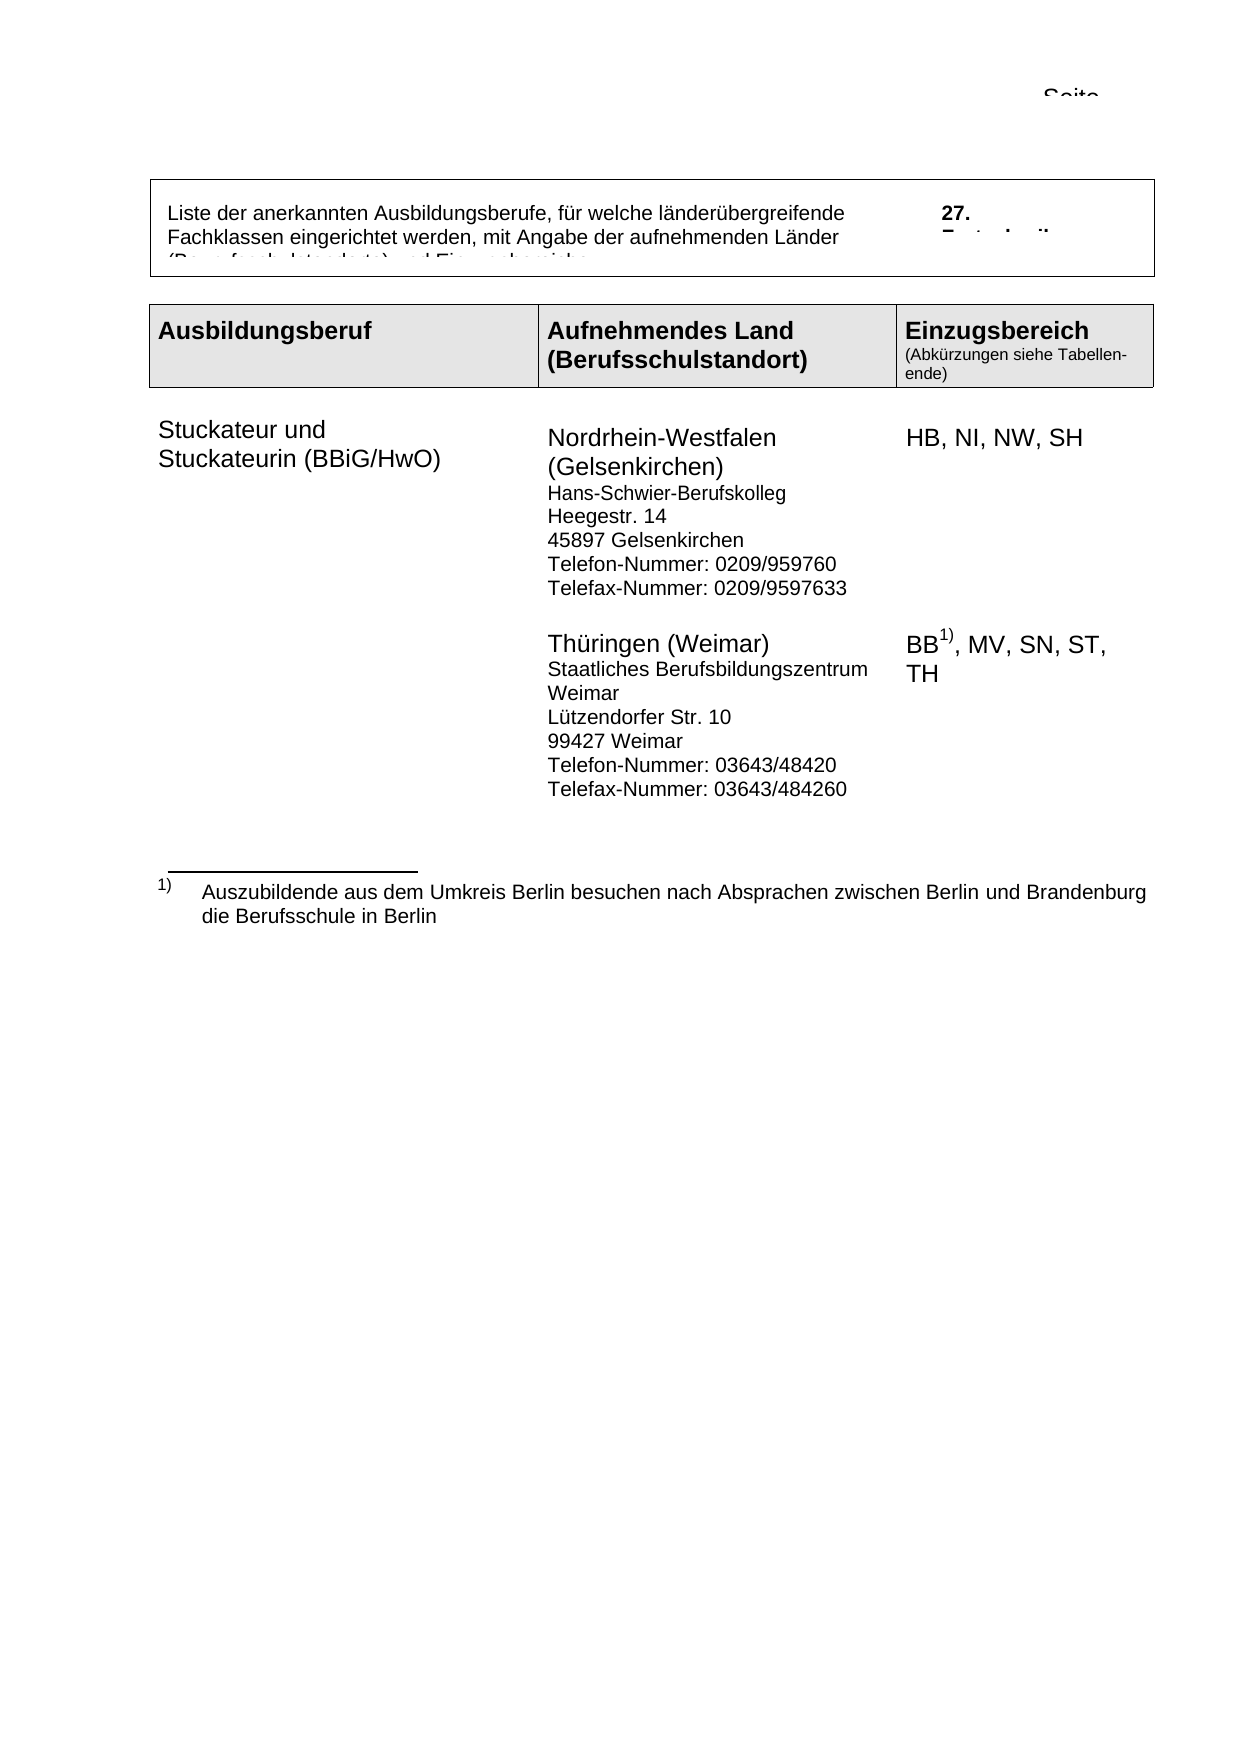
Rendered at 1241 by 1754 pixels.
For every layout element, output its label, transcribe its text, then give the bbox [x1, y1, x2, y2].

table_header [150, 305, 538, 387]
text Telefon-Nummer: 03643/48420 Telefax-Nummer: 03643/484260 [547, 753, 852, 801]
subtitle HB, NI, NW, SH [906, 423, 1100, 451]
text BB1), MV, SN, ST, TH [906, 625, 1109, 688]
text 99427 Weimar [547, 729, 775, 753]
text Stuckateur und Stuckateurin (BBiG/HwO) [158, 415, 443, 473]
text Nordrhein-Westfalen (Gelsenkirchen) [547, 423, 779, 480]
text Thüringen (Weimar) Staatliches Berufsbildungszentrum Weimar [547, 628, 869, 705]
text 1) Auszubildende aus dem Umkreis Berlin besuchen nach Absprachen zwischen Berlin und Brandenburg die Berufsschule in Berlin [157, 875, 1148, 927]
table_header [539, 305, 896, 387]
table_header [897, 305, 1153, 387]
text Lützendorfer Str. 10 [547, 705, 775, 729]
text Hans-Schwier-Berufskolleg Heegestr. 14 [547, 480, 849, 528]
text 45897 Gelsenkirchen [547, 528, 775, 552]
text Telefon-Nummer: 0209/959760 Telefax-Nummer: 0209/9597633 [547, 552, 852, 600]
